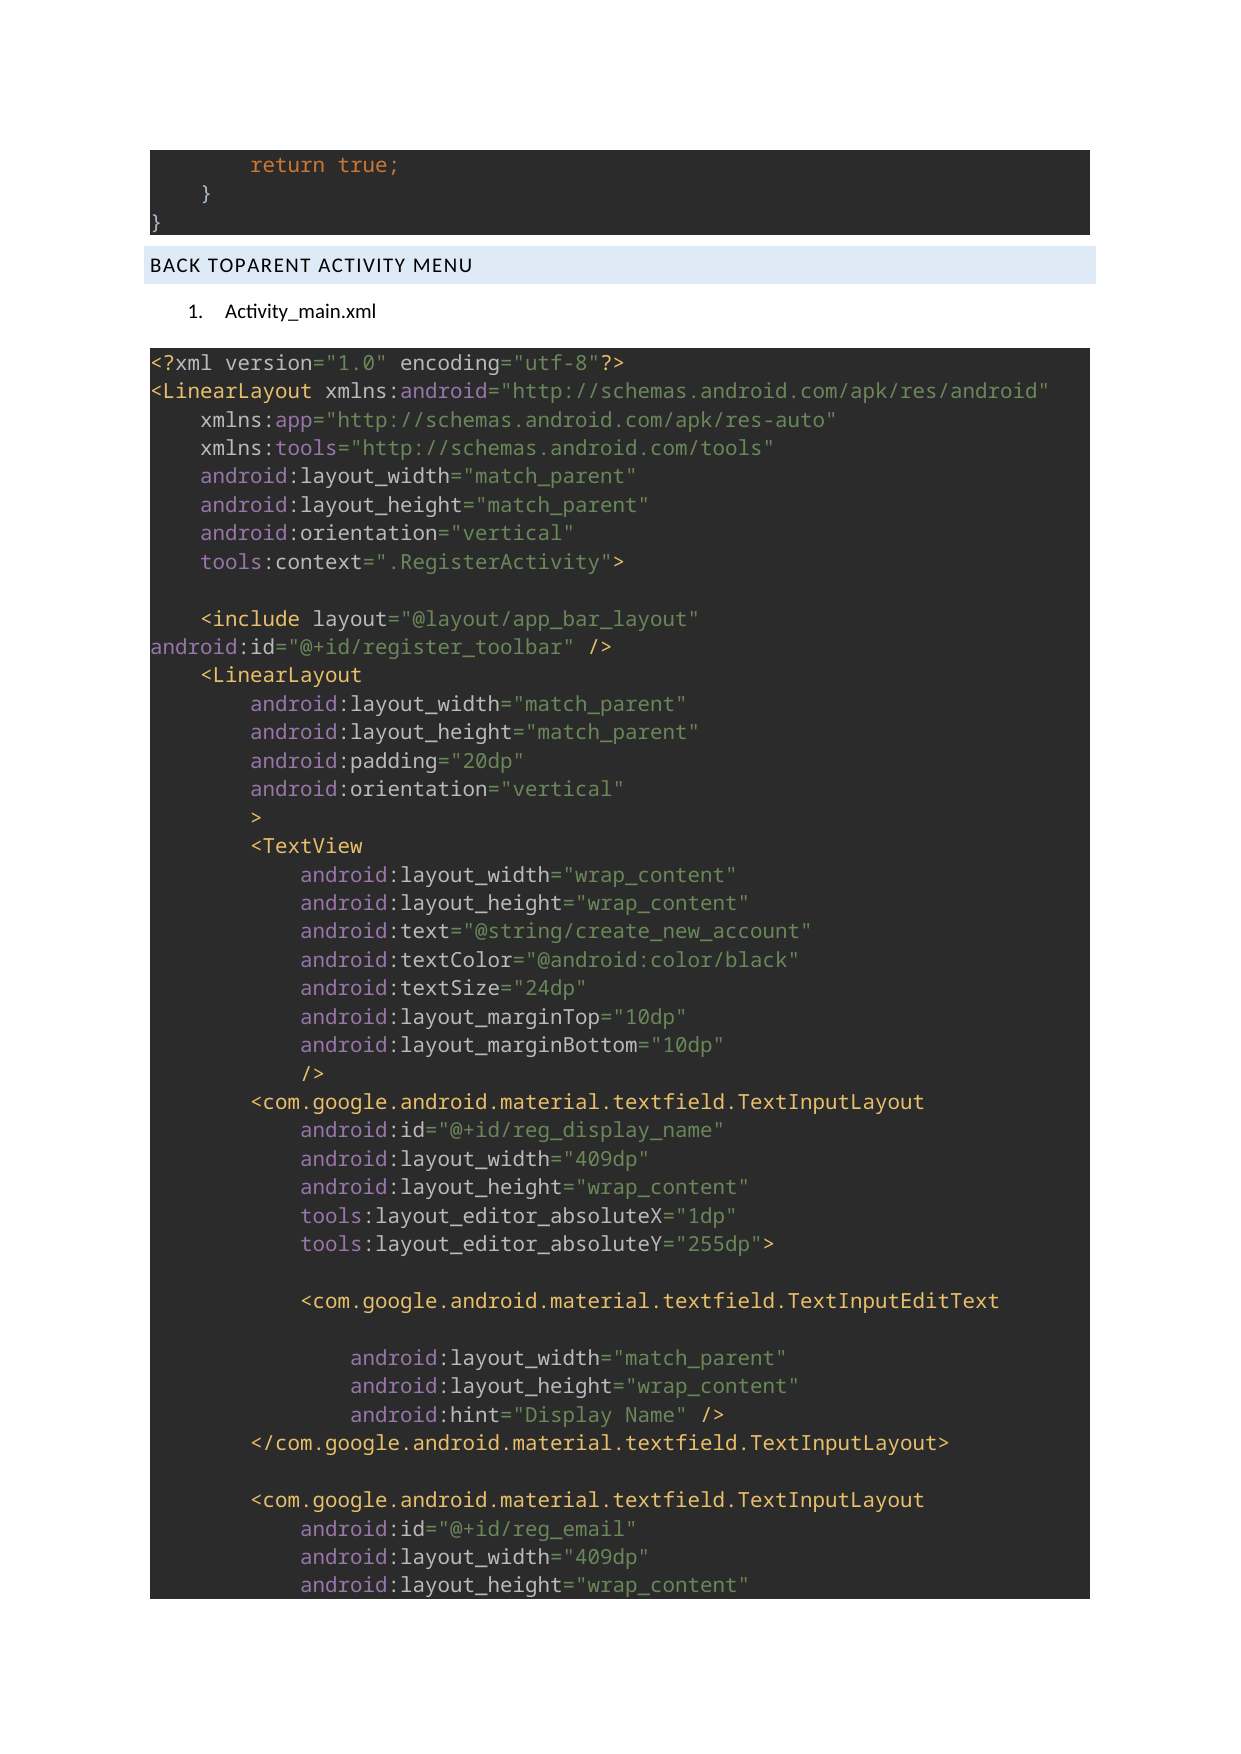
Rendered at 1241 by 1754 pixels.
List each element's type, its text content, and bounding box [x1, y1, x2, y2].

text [150, 348, 1090, 1599]
subtitle Back toparent activity menu [150, 252, 1090, 277]
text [150, 150, 1090, 235]
list Activity_main.xml [187, 298, 1090, 323]
